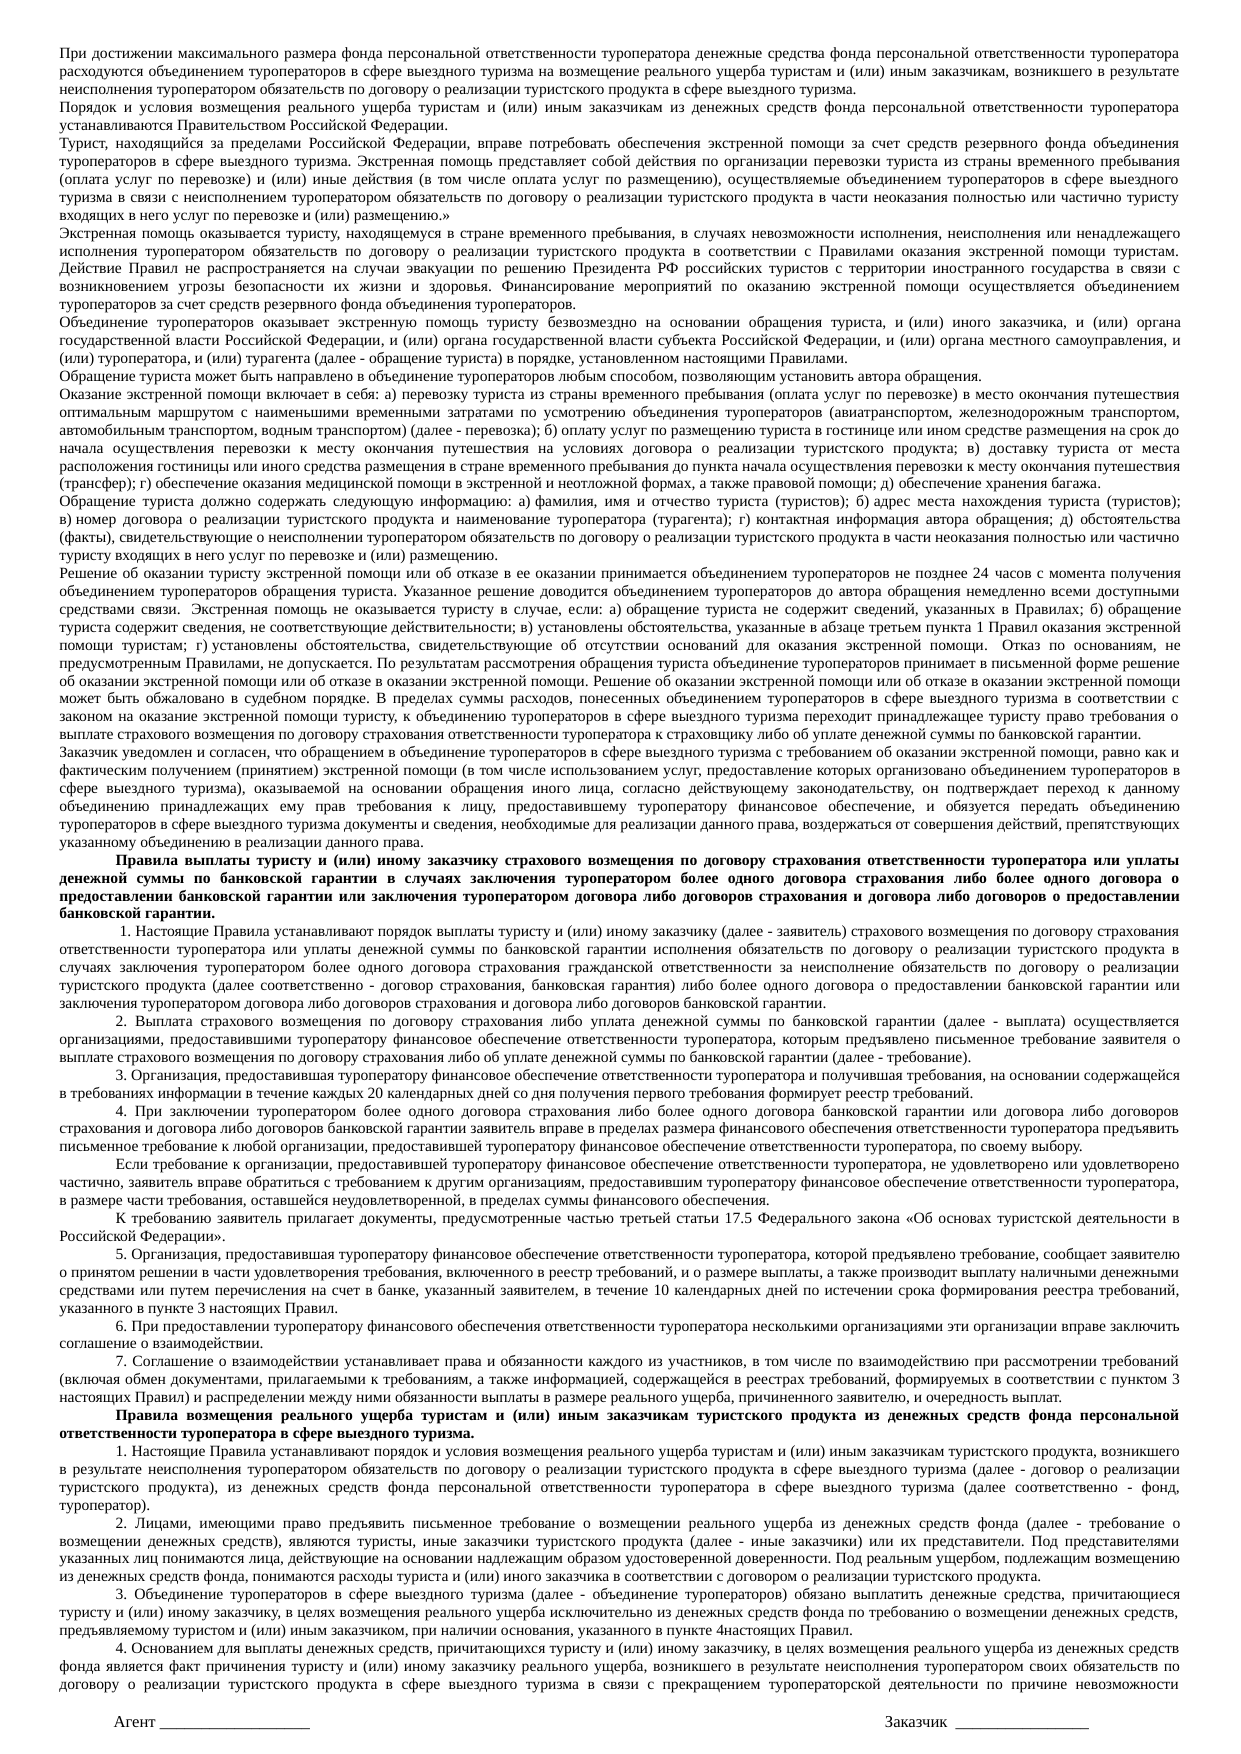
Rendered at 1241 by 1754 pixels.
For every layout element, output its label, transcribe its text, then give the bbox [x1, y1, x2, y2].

text 3. Организация, предоставившая туроператору финансовое обеспечение ответственности туроператора и получившая требования, на основании содержащейся в требованиях информации в течение каждых 20 календарных дней со дня получения первого требования формирует реестр требований. [59, 1066, 1181, 1101]
text Турист, находящийся за пределами Российской Федерации, вправе потребовать обеспечения экстренной помощи за счет средств резервного фонда объединения туроператоров в сфере выездного туризма. Экстренная помощь представляет собой действия по организации перевозки туриста из страны временного пребывания (оплата услуг по перевозке) и (или) иные действия (в том числе оплата услуг по размещению), осуществляемые объединением туроператоров в сфере выездного туризма в связи с неисполнением туроператором обязательств по договору о реализации туристского продукта в части неоказания полностью или частично туристу входящих в него услуг по перевозке и (или) размещению.» [59, 134, 1181, 223]
text 1. Настоящие Правила устанавливают порядок выплаты туристу и (или) иному заказчику (далее - заявитель) страхового возмещения по договору страхования ответственности туроператора или уплаты денежной суммы по банковской гарантии исполнения обязательств по договору о реализации туристского продукта в случаях заключения туроператором более одного договора страхования гражданской ответственности за неисполнение обязательств по договору о реализации туристского продукта (далее соответственно - договор страхования, банковская гарантия) либо более одного договора о предоставлении банковской гарантии или заключения туроператором договора либо договоров страхования и договора либо договоров банковской гарантии. [59, 922, 1181, 1012]
text Правила выплаты туристу и (или) иному заказчику страхового возмещения по договору страхования ответственности туроператора или уплаты денежной суммы по банковской гарантии в случаях заключения туроператором более одного договора страхования либо более одного договора о предоставлении банковской гарантии или заключения туроператором договора либо договоров страхования и договора либо договоров о предоставлении банковской гарантии. [59, 851, 1181, 922]
text Оказание экстренной помощи включает в себя: а) перевозку туриста из страны временного пребывания (оплата услуг по перевозке) в место окончания путешествия оптимальным маршрутом с наименьшими временными затратами по усмотрению объединения туроператоров (авиатранспортом, железнодорожным транспортом, автомобильным транспортом, водным транспортом) (далее - перевозка); б) оплату услуг по размещению туриста в гостинице или ином средстве размещения на срок до начала осуществления перевозки к месту окончания путешествия на условиях договора о реализации туристского продукта; в) доставку туриста от места расположения гостиницы или иного средства размещения в стране временного пребывания до пункта начала осуществления перевозки к месту окончания путешествия (трансфер); г) обеспечение оказания медицинской помощи в экстренной и неотложной формах, а также правовой помощи; д) обеспечение хранения багажа. [59, 385, 1181, 492]
text 3. Объединение туроператоров в сфере выездного туризма (далее - объединение туроператоров) обязано выплатить денежные средства, причитающиеся туристу и (или) иному заказчику, в целях возмещения реального ущерба исключительно из денежных средств фонда по требованию о возмещении денежных средств, предъявляемому туристом и (или) иным заказчиком, при наличии основания, указанного в пункте 4настоящих Правил. [59, 1585, 1181, 1639]
text 1. Настоящие Правила устанавливают порядок и условия возмещения реального ущерба туристам и (или) иным заказчикам туристского продукта, возникшего в результате неисполнения туроператором обязательств по договору о реализации туристского продукта в сфере выездного туризма (далее - договор о реализации туристского продукта), из денежных средств фонда персональной ответственности туроператора в сфере выездного туризма (далее соответственно - фонд, туроператор). [59, 1442, 1181, 1513]
text 4. При заключении туроператором более одного договора страхования либо более одного договора банковской гарантии или договора либо договоров страхования и договора либо договоров банковской гарантии заявитель вправе в пределах размера финансового обеспечения ответственности туроператора предъявить письменное требование к любой организации, предоставившей туроператору финансовое обеспечение ответственности туроператора, по своему выбору. [59, 1101, 1181, 1155]
text 7. Соглашение о взаимодействии устанавливает права и обязанности каждого из участников, в том числе по взаимодействию при рассмотрении требований (включая обмен документами, прилагаемыми к требованиям, а также информацией, содержащейся в реестрах требований, формируемых в соответствии с пунктом 3 настоящих Правил) и распределении между ними обязанности выплаты в размере реального ущерба, причиненного заявителю, и очередность выплат. [59, 1352, 1181, 1406]
text При достижении максимального размера фонда персональной ответственности туроператора денежные средства фонда персональной ответственности туроператора расходуются объединением туроператоров в сфере выездного туризма на возмещение реального ущерба туристам и (или) иным заказчикам, возникшего в результате неисполнения туроператором обязательств по договору о реализации туристского продукта в сфере выездного туризма. [59, 44, 1181, 98]
text Обращение туриста должно содержать следующую информацию: а) фамилия, имя и отчество туриста (туристов); б) адрес места нахождения туриста (туристов); в) номер договора о реализации туристского продукта и наименование туроператора (турагента); г) контактная информация автора обращения; д) обстоятельства (факты), свидетельствующие о неисполнении туроператором обязательств по договору о реализации туристского продукта в части неоказания полностью или частично туристу входящих в него услуг по перевозке и (или) размещению. [59, 492, 1181, 564]
text К требованию заявитель прилагает документы, предусмотренные частью третьей статьи 17.5 Федерального закона «Об основах туристской деятельности в Российской Федерации». [59, 1209, 1181, 1245]
text Объединение туроператоров оказывает экстренную помощь туристу безвозмездно на основании обращения туриста, и (или) иного заказчика, и (или) органа государственной власти Российской Федерации, и (или) органа государственной власти субъекта Российской Федерации, и (или) органа местного самоуправления, и (или) туроператора, и (или) турагента (далее - обращение туриста) в порядке, установленном настоящими Правилами. [59, 313, 1181, 367]
text Экстренная помощь оказывается туристу, находящемуся в стране временного пребывания, в случаях невозможности исполнения, неисполнения или ненадлежащего исполнения туроператором обязательств по договору о реализации туристского продукта в соответствии с Правилами оказания экстренной помощи туристам. Действие Правил не распространяется на случаи эвакуации по решению Президента РФ российских туристов с территории иностранного государства в связи с возникновением угрозы безопасности их жизни и здоровья. Финансирование мероприятий по оказанию экстренной помощи осуществляется объединением туроператоров за счет средств резервного фонда объединения туроператоров. [59, 223, 1181, 313]
text Обращение туриста может быть направлено в объединение туроператоров любым способом, позволяющим установить автора обращения. [59, 367, 1181, 385]
text 5. Организация, предоставившая туроператору финансовое обеспечение ответственности туроператора, которой предъявлено требование, сообщает заявителю о принятом решении в части удовлетворения требования, включенного в реестр требований, и о размере выплаты, а также производит выплату наличными денежными средствами или путем перечисления на счет в банке, указанный заявителем, в течение 10 календарных дней по истечении срока формирования реестра требований, указанного в пункте 3 настоящих Правил. [59, 1245, 1181, 1316]
text Решение об оказании туристу экстренной помощи или об отказе в ее оказании принимается объединением туроператоров не позднее 24 часов с момента получения объединением туроператоров обращения туриста. Указанное решение доводится объединением туроператоров до автора обращения немедленно всеми доступными средствами связи. Экстренная помощь не оказывается туристу в случае, если: а) обращение туриста не содержит сведений, указанных в Правилах; б) обращение туриста содержит сведения, не соответствующие действительности; в) установлены обстоятельства, указанные в абзаце третьем пункта 1 Правил оказания экстренной помощи туристам; г) установлены обстоятельства, свидетельствующие об отсутствии оснований для оказания экстренной помощи. Отказ по основаниям, не предусмотренным Правилами, не допускается. По результатам рассмотрения обращения туриста объединение туроператоров принимает в письменной форме решение об оказании экстренной помощи или об отказе в оказании экстренной помощи. Решение об оказании экстренной помощи или об отказе в оказании экстренной помощи может быть обжаловано в судебном порядке. В пределах суммы расходов, понесенных объединением туроператоров в сфере выездного туризма в соответствии с законом на оказание экстренной помощи туристу, к объединению туроператоров в сфере выездного туризма переходит принадлежащее туристу право требования о выплате страхового возмещения по договору страхования ответственности туроператора к страховщику либо об уплате денежной суммы по банковской гарантии. [59, 564, 1181, 743]
text Если требование к организации, предоставившей туроператору финансовое обеспечение ответственности туроператора, не удовлетворено или удовлетворено частично, заявитель вправе обратиться с требованием к другим организациям, предоставившим туроператору финансовое обеспечение ответственности туроператора, в размере части требования, оставшейся неудовлетворенной, в пределах суммы финансового обеспечения. [59, 1155, 1181, 1209]
text Правила возмещения реального ущерба туристам и (или) иным заказчикам туристского продукта из денежных средств фонда персональной ответственности туроператора в сфере выездного туризма. [59, 1406, 1181, 1442]
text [59, 1639, 1181, 1693]
text Порядок и условия возмещения реального ущерба туристам и (или) иным заказчикам из денежных средств фонда персональной ответственности туроператора устанавливаются Правительством Российской Федерации. [59, 98, 1181, 134]
text 6. При предоставлении туроператору финансового обеспечения ответственности туроператора несколькими организациями эти организации вправе заключить соглашение о взаимодействии. [59, 1316, 1181, 1352]
text 2. Лицами, имеющими право предъявить письменное требование о возмещении реального ущерба из денежных средств фонда (далее - требование о возмещении денежных средств), являются туристы, иные заказчики туристского продукта (далее - иные заказчики) или их представители. Под представителями указанных лиц понимаются лица, действующие на основании надлежащим образом удостоверенной доверенности. Под реальным ущербом, подлежащим возмещению из денежных средств фонда, понимаются расходы туриста и (или) иного заказчика в соответствии с договором о реализации туристского продукта. [59, 1513, 1181, 1585]
text Заказчик уведомлен и согласен, что обращением в объединение туроператоров в сфере выездного туризма с требованием об оказании экстренной помощи, равно как и фактическим получением (принятием) экстренной помощи (в том числе использованием услуг, предоставление которых организовано объединением туроператоров в сфере выездного туризма), оказываемой на основании обращения иного лица, согласно действующему законодательству, он подтверждает переход к данному объединению принадлежащих ему прав требования к лицу, предоставившему туроператору финансовое обеспечение, и обязуется передать объединению туроператоров в сфере выездного туризма документы и сведения, необходимые для реализации данного права, воздержаться от совершения действий, препятствующих указанному объединению в реализации данного права. [59, 743, 1181, 851]
text 2. Выплата страхового возмещения по договору страхования либо уплата денежной суммы по банковской гарантии (далее - выплата) осуществляется организациями, предоставившими туроператору финансовое обеспечение ответственности туроператора, которым предъявлено письменное требование заявителя о выплате страхового возмещения по договору страхования либо об уплате денежной суммы по банковской гарантии (далее - требование). [59, 1012, 1181, 1066]
